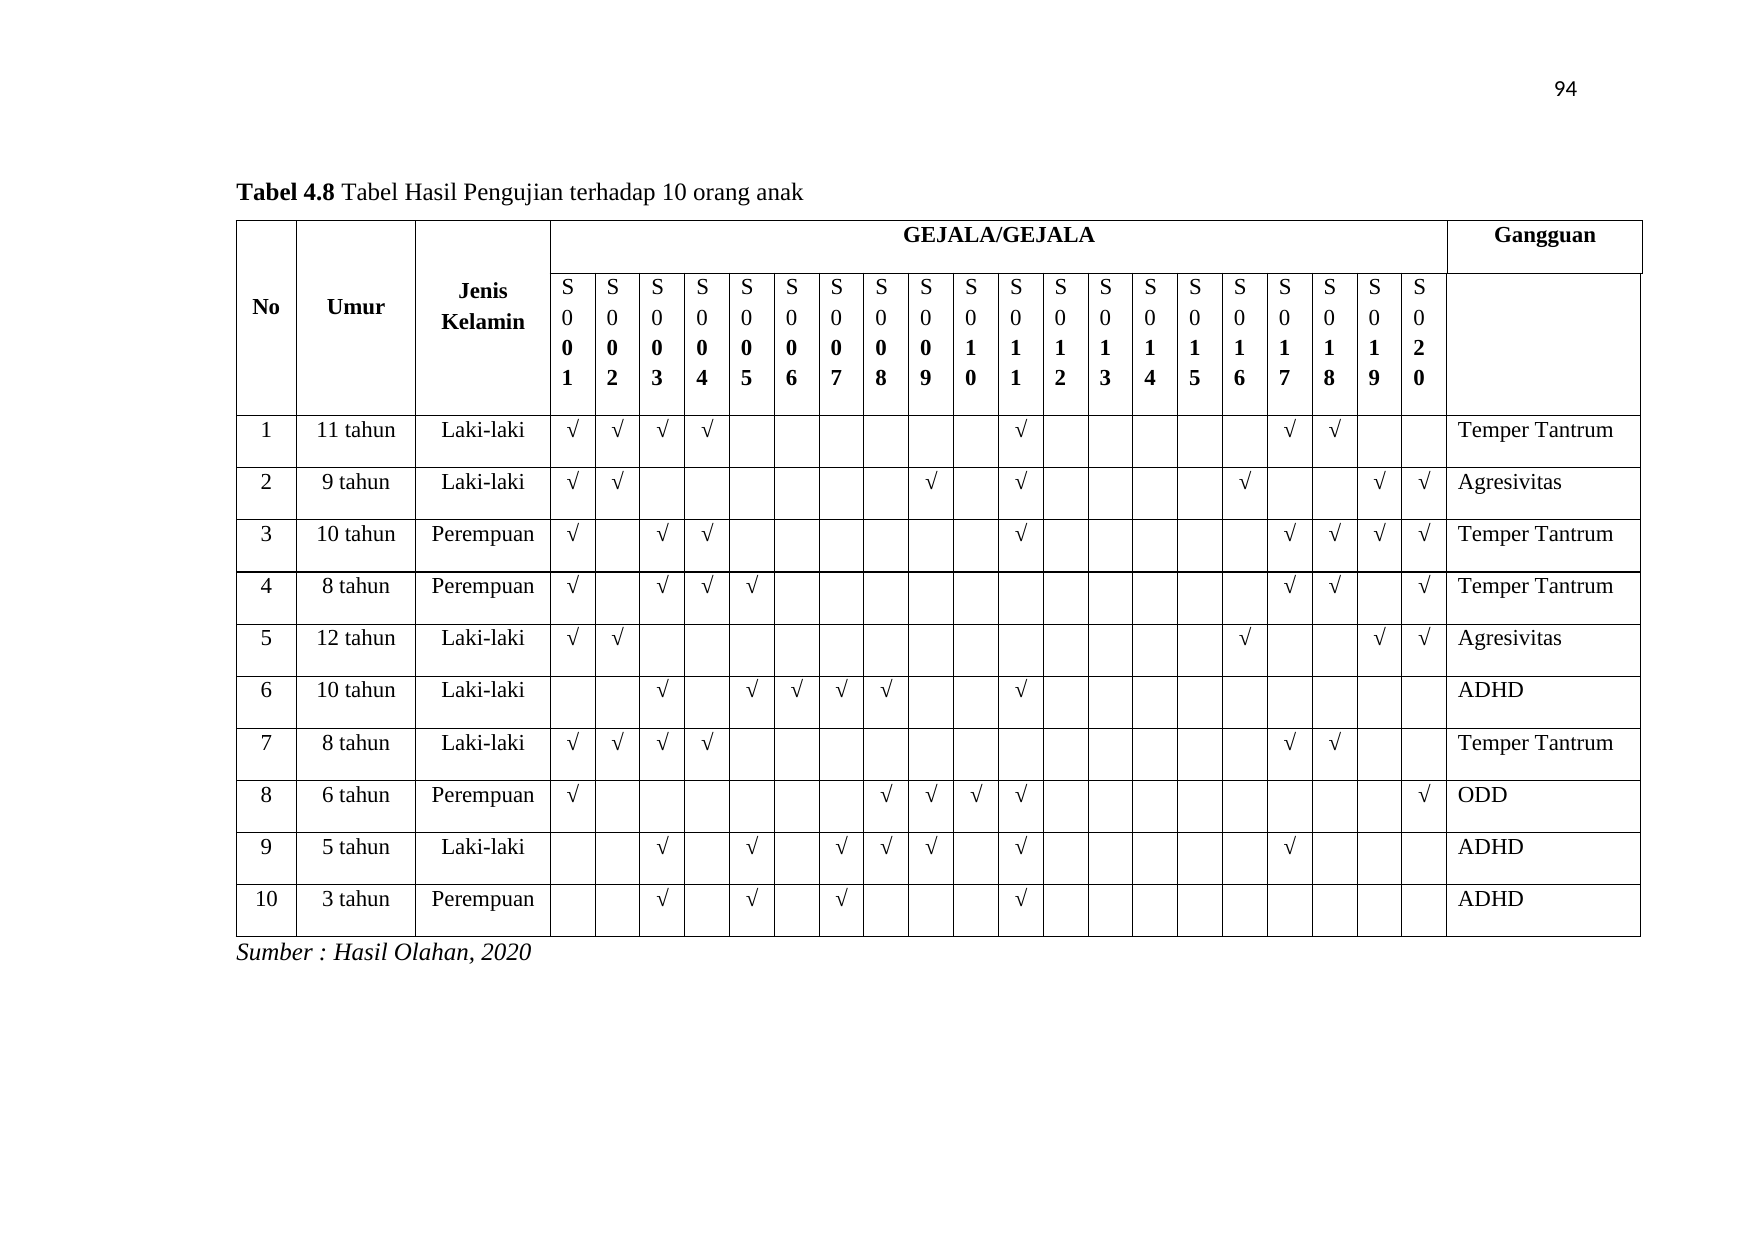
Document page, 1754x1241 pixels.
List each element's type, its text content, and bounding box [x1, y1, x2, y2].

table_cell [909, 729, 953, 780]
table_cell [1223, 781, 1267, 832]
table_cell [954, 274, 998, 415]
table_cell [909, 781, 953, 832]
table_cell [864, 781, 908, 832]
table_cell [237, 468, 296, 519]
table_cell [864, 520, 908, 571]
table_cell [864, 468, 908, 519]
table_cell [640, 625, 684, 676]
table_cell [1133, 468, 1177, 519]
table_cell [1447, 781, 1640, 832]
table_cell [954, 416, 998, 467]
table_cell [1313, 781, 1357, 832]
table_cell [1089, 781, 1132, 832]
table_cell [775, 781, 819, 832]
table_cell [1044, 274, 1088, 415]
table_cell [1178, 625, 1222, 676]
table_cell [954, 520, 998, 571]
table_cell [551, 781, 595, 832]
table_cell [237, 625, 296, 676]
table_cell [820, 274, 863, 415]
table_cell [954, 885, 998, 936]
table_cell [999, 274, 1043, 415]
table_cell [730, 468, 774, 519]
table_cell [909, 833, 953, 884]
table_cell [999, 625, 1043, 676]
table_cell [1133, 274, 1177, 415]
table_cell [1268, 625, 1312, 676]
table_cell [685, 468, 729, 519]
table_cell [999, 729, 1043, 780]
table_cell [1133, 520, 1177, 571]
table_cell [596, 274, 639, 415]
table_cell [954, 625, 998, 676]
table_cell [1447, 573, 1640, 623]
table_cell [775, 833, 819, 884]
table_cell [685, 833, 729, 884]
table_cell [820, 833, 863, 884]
text Tabel 4.8 Tabel Hasil Pengujian terhadap 10 orang anak [236, 177, 1577, 206]
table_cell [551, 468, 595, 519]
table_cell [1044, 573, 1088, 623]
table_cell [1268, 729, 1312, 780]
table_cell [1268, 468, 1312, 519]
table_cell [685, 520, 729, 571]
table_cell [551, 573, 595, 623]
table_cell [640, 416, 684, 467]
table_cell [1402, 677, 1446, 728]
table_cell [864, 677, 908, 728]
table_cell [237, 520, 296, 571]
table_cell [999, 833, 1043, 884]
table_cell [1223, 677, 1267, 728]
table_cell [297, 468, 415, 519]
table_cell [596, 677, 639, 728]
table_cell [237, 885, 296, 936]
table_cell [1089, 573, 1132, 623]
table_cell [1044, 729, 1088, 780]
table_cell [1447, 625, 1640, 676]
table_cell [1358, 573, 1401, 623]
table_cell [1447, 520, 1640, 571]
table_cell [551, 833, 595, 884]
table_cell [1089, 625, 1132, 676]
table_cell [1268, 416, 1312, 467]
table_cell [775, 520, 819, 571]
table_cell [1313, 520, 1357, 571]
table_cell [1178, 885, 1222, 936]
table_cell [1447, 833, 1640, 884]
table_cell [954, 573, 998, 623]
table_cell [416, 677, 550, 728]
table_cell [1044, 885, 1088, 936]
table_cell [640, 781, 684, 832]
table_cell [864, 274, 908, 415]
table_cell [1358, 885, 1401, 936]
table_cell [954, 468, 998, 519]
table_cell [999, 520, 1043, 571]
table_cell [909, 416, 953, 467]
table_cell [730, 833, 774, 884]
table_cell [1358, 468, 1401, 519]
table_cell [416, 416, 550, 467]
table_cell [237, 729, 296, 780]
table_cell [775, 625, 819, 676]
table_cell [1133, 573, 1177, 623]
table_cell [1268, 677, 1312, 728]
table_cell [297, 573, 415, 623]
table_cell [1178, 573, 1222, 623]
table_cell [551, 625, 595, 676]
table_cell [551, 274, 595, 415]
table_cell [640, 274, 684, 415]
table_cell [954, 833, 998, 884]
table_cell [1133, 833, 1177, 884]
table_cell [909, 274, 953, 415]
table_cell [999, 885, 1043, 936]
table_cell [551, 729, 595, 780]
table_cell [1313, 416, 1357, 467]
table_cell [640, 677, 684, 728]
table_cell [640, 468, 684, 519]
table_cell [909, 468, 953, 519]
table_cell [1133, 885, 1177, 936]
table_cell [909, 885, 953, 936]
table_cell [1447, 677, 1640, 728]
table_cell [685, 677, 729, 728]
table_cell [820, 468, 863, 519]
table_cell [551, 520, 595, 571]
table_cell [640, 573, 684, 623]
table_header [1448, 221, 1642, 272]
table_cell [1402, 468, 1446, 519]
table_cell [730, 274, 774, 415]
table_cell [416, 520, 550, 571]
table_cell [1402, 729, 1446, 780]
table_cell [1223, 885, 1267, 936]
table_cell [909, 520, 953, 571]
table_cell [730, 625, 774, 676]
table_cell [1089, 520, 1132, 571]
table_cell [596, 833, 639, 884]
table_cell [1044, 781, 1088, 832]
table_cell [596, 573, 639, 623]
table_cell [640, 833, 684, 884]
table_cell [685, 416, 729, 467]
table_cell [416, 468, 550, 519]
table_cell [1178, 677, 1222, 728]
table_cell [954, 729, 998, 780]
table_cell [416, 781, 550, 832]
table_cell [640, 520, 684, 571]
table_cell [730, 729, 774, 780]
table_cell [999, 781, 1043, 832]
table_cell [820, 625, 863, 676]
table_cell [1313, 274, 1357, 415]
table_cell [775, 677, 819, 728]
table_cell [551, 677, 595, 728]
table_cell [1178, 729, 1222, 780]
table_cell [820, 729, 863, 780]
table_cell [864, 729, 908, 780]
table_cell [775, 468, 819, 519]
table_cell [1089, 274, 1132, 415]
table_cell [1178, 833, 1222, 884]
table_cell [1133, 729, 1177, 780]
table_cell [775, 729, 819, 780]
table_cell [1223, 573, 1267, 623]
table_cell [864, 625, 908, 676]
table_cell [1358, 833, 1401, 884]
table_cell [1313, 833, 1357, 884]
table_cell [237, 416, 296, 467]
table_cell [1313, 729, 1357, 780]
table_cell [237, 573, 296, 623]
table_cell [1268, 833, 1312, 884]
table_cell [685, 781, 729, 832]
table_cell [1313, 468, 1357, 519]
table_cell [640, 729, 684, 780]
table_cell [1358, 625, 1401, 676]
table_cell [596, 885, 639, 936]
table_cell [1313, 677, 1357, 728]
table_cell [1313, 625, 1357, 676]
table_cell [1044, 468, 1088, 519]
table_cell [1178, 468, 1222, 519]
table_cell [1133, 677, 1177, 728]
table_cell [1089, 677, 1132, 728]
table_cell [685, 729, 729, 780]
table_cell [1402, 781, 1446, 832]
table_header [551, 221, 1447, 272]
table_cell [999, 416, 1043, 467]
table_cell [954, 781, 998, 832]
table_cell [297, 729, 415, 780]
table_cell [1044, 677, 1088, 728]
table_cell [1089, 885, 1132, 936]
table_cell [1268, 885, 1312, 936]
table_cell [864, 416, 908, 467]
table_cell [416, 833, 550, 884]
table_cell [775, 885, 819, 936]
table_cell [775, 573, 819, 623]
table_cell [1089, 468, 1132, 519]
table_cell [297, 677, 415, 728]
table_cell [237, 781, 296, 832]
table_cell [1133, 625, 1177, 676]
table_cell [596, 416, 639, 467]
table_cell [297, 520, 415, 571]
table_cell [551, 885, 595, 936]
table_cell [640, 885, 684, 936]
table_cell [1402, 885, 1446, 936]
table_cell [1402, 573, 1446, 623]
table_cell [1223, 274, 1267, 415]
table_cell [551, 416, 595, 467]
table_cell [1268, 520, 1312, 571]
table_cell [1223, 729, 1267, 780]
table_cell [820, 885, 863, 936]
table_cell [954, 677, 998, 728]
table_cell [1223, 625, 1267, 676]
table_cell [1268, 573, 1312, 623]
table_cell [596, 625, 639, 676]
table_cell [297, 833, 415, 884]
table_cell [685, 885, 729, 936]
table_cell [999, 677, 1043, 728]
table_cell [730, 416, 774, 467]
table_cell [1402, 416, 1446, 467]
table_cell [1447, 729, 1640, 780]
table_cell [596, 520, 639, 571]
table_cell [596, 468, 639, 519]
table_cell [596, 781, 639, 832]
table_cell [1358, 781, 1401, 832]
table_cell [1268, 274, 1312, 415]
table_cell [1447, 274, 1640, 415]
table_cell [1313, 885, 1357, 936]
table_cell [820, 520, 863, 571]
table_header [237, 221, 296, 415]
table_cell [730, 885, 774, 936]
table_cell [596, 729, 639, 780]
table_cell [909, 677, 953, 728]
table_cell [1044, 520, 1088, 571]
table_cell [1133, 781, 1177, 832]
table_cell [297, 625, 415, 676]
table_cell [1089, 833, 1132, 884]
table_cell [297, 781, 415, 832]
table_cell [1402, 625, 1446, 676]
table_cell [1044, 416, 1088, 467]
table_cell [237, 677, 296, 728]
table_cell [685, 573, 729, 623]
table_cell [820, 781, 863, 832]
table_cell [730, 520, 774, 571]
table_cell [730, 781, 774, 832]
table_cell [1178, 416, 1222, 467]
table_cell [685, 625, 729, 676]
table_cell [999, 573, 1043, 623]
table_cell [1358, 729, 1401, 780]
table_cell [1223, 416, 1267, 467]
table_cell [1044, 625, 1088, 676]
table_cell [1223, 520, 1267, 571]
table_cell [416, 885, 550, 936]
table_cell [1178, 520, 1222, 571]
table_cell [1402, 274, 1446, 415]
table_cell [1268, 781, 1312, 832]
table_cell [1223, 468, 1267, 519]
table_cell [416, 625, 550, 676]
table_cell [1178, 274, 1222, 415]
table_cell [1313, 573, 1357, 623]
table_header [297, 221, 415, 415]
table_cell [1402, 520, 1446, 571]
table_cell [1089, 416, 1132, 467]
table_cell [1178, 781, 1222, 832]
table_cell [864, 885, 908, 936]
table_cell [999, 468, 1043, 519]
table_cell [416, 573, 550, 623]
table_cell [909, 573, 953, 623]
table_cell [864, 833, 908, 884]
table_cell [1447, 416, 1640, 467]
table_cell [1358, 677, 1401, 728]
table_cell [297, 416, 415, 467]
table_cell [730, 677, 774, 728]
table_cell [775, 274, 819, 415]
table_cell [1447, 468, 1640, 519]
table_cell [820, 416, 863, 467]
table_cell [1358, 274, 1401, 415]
text Sumber : Hasil Olahan, 2020 [236, 937, 1577, 966]
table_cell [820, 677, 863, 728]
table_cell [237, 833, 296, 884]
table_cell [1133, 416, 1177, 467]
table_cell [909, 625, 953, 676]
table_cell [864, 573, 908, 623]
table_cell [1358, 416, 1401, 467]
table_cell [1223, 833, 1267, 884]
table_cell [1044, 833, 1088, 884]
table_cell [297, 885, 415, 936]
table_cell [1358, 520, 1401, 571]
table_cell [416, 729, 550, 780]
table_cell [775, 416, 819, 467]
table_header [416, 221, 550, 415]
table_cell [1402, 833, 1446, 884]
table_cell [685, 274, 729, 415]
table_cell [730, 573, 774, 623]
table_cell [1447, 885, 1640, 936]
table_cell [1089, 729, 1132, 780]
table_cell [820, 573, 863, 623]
